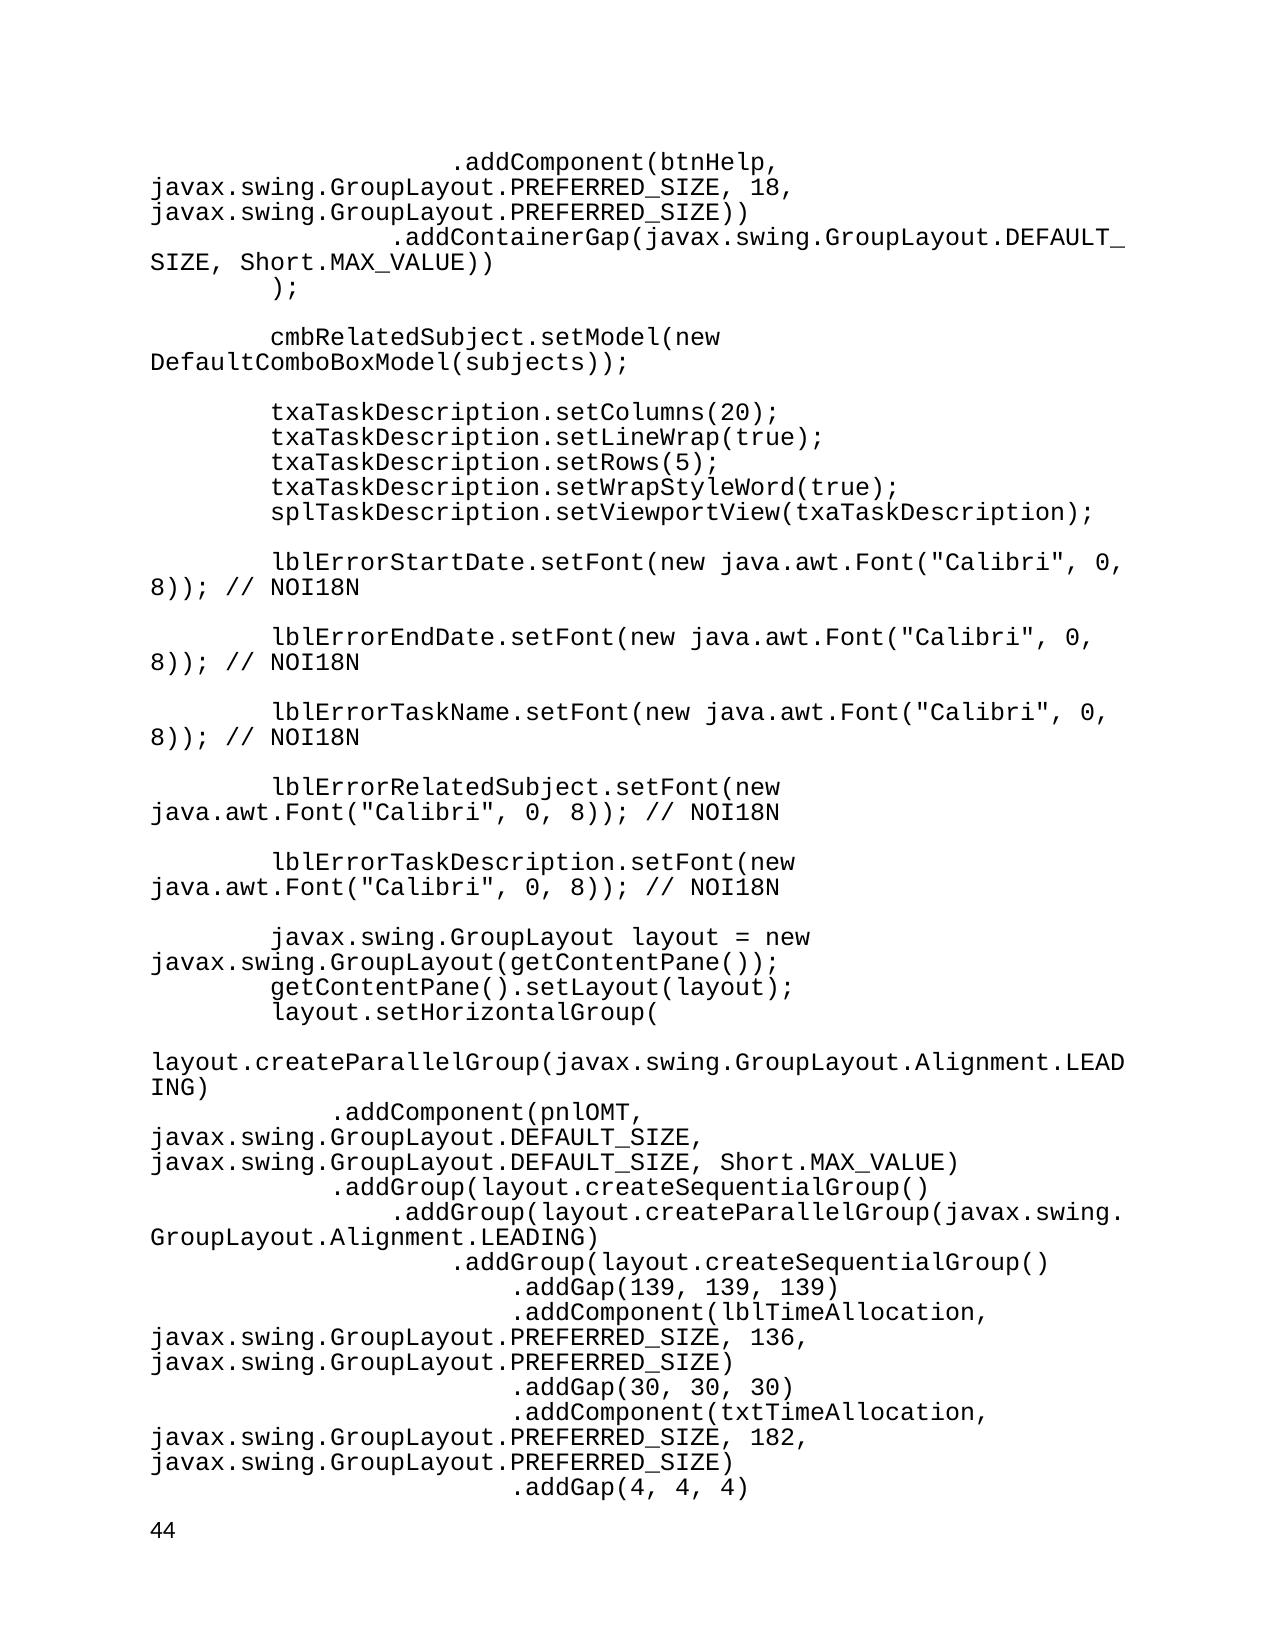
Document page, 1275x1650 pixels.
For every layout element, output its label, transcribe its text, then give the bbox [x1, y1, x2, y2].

text .addComponent(txtTimeAllocation, javax.swing.GroupLayout.PREFERRED_SIZE, 182, javax.swing.GroupLayout.PREFERRED_SIZE) [150, 1400, 1125, 1475]
text txaTaskDescription.setWrapStyleWord(true); [150, 475, 1125, 500]
text cmbRelatedSubject.setModel(new DefaultComboBoxModel(subjects)); [150, 325, 1125, 375]
text .addGap(4, 4, 4) [150, 1475, 1125, 1500]
text txaTaskDescription.setRows(5); [150, 450, 1125, 475]
text .addGap(139, 139, 139) [150, 1275, 1125, 1300]
text splTaskDescription.setViewportView(txaTaskDescription); [150, 500, 1125, 525]
text .addGroup(layout.createSequentialGroup() [150, 1175, 1125, 1200]
text .addGroup(layout.createSequentialGroup() [150, 1250, 1125, 1275]
text lblErrorStartDate.setFont(new java.awt.Font("Calibri", 0, 8)); // NOI18N [150, 550, 1125, 600]
text getContentPane().setLayout(layout); [150, 975, 1125, 1000]
text ); [150, 275, 1125, 300]
text .addGroup(layout.createParallelGroup(javax.swing.GroupLayout.Alignment.LEADING) [150, 1200, 1125, 1250]
text lblErrorTaskName.setFont(new java.awt.Font("Calibri", 0, 8)); // NOI18N [150, 700, 1125, 750]
text txaTaskDescription.setLineWrap(true); [150, 425, 1125, 450]
text .addComponent(btnHelp, javax.swing.GroupLayout.PREFERRED_SIZE, 18, javax.swing.GroupLayout.PREFERRED_SIZE)) [150, 150, 1125, 225]
text layout.createParallelGroup(javax.swing.GroupLayout.Alignment.LEADING) [150, 1025, 1125, 1100]
text layout.setHorizontalGroup( [150, 1000, 1125, 1025]
text lblErrorEndDate.setFont(new java.awt.Font("Calibri", 0, 8)); // NOI18N [150, 625, 1125, 675]
text .addContainerGap(javax.swing.GroupLayout.DEFAULT_SIZE, Short.MAX_VALUE)) [150, 225, 1125, 275]
text .addGap(30, 30, 30) [150, 1375, 1125, 1400]
text javax.swing.GroupLayout layout = new javax.swing.GroupLayout(getContentPane()); [150, 925, 1125, 975]
text .addComponent(pnlOMT, javax.swing.GroupLayout.DEFAULT_SIZE, javax.swing.GroupLayout.DEFAULT_SIZE, Short.MAX_VALUE) [150, 1100, 1125, 1175]
text txaTaskDescription.setColumns(20); [150, 400, 1125, 425]
text .addComponent(lblTimeAllocation, javax.swing.GroupLayout.PREFERRED_SIZE, 136, javax.swing.GroupLayout.PREFERRED_SIZE) [150, 1300, 1125, 1375]
text lblErrorRelatedSubject.setFont(new java.awt.Font("Calibri", 0, 8)); // NOI18N [150, 775, 1125, 825]
text lblErrorTaskDescription.setFont(new java.awt.Font("Calibri", 0, 8)); // NOI18N [150, 850, 1125, 900]
